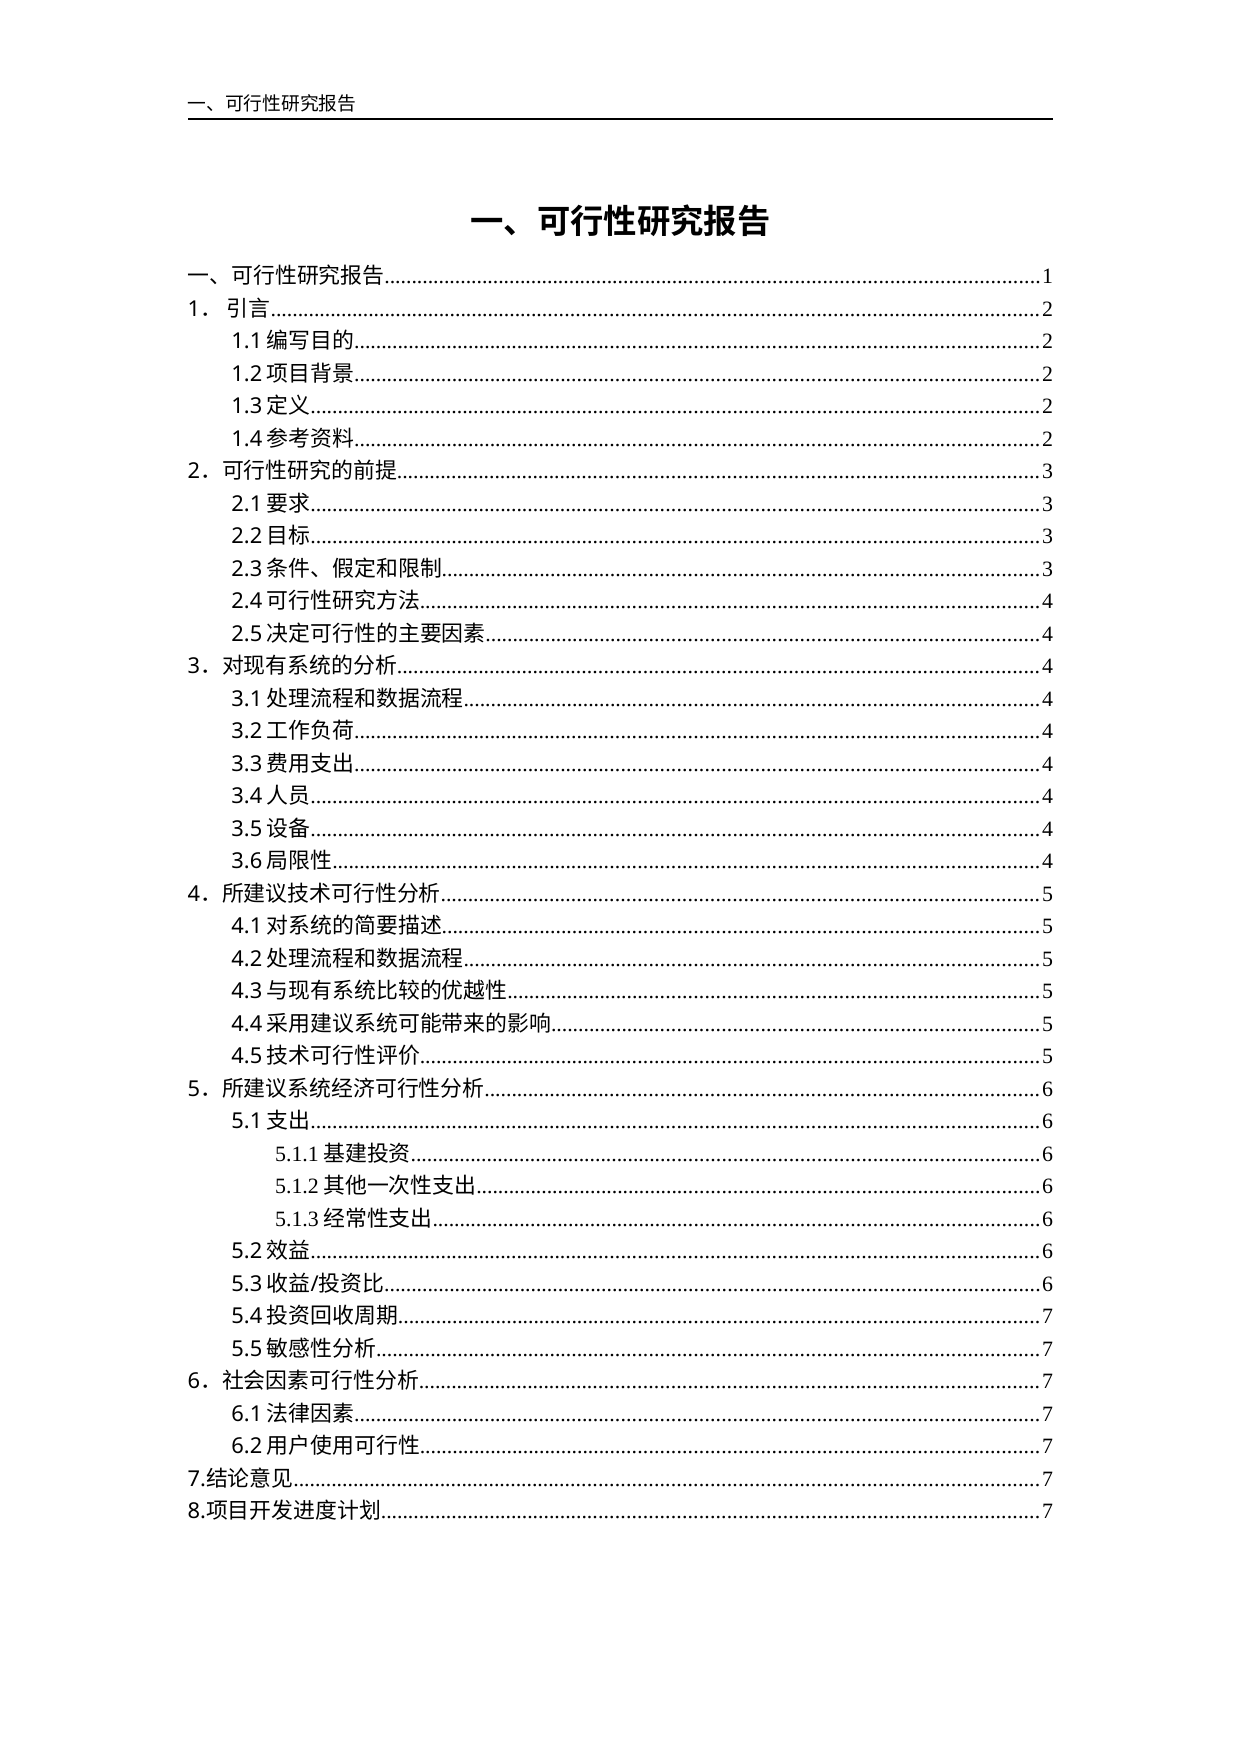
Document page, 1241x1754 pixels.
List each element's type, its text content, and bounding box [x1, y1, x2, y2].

text 5.4投资回收周期 7 [231, 1298, 1053, 1331]
text 5.1.2其他一次性支出 6 [275, 1168, 1053, 1201]
text 4.4采用建议系统可能带来的影响 5 [231, 1006, 1053, 1038]
text 6.2用户使用可行性 7 [231, 1428, 1053, 1461]
text 4.5技术可行性评价 5 [231, 1038, 1053, 1071]
text 1.2项目背景 2 [231, 356, 1053, 388]
text 3.2工作负荷 4 [231, 713, 1053, 746]
text 3.3费用支出 4 [231, 746, 1053, 778]
text 3.6局限性 4 [231, 843, 1053, 876]
text 4.3与现有系统比较的优越性 5 [231, 973, 1053, 1006]
text 2.1要求 3 [231, 486, 1053, 518]
title 一、可行性研究报告 [187, 187, 1053, 252]
text 5.1.1基建投资 6 [275, 1136, 1053, 1168]
text 1.4参考资料 2 [231, 421, 1053, 453]
text 1． 引言 2 [187, 291, 1053, 323]
text 5.3收益/投资比 6 [231, 1266, 1053, 1298]
text 2.4可行性研究方法 4 [231, 583, 1053, 616]
text 3.5设备 4 [231, 811, 1053, 843]
text 3.1处理流程和数据流程 4 [231, 681, 1053, 713]
text 2.2目标 3 [231, 518, 1053, 551]
text 5.1支出 6 [231, 1103, 1053, 1136]
text 6.1法律因素 7 [231, 1396, 1053, 1428]
text 5.1.3经常性支出 6 [275, 1201, 1053, 1233]
text 3．对现有系统的分析 4 [187, 648, 1053, 681]
text 5.5敏感性分析 7 [231, 1331, 1053, 1363]
text 4．所建议技术可行性分析 5 [187, 876, 1053, 908]
text 1.3定义 2 [231, 388, 1053, 421]
text 4.2处理流程和数据流程 5 [231, 941, 1053, 973]
text 1.1编写目的 2 [231, 323, 1053, 356]
text 6．社会因素可行性分析 7 [187, 1363, 1053, 1396]
text 5．所建议系统经济可行性分析 6 [187, 1071, 1053, 1103]
text 3.4人员 4 [231, 778, 1053, 811]
text 4.1对系统的简要描述 5 [231, 908, 1053, 941]
text 一、可行性研究报告 1 [187, 258, 1053, 291]
text 5.2效益 6 [231, 1233, 1053, 1266]
text 2.5决定可行性的主要因素 4 [231, 616, 1053, 648]
text 7.结论意见 7 [187, 1461, 1053, 1493]
text 8.项目开发进度计划 7 [187, 1493, 1053, 1526]
text 2.3条件、假定和限制 3 [231, 551, 1053, 583]
text 2．可行性研究的前提 3 [187, 453, 1053, 486]
